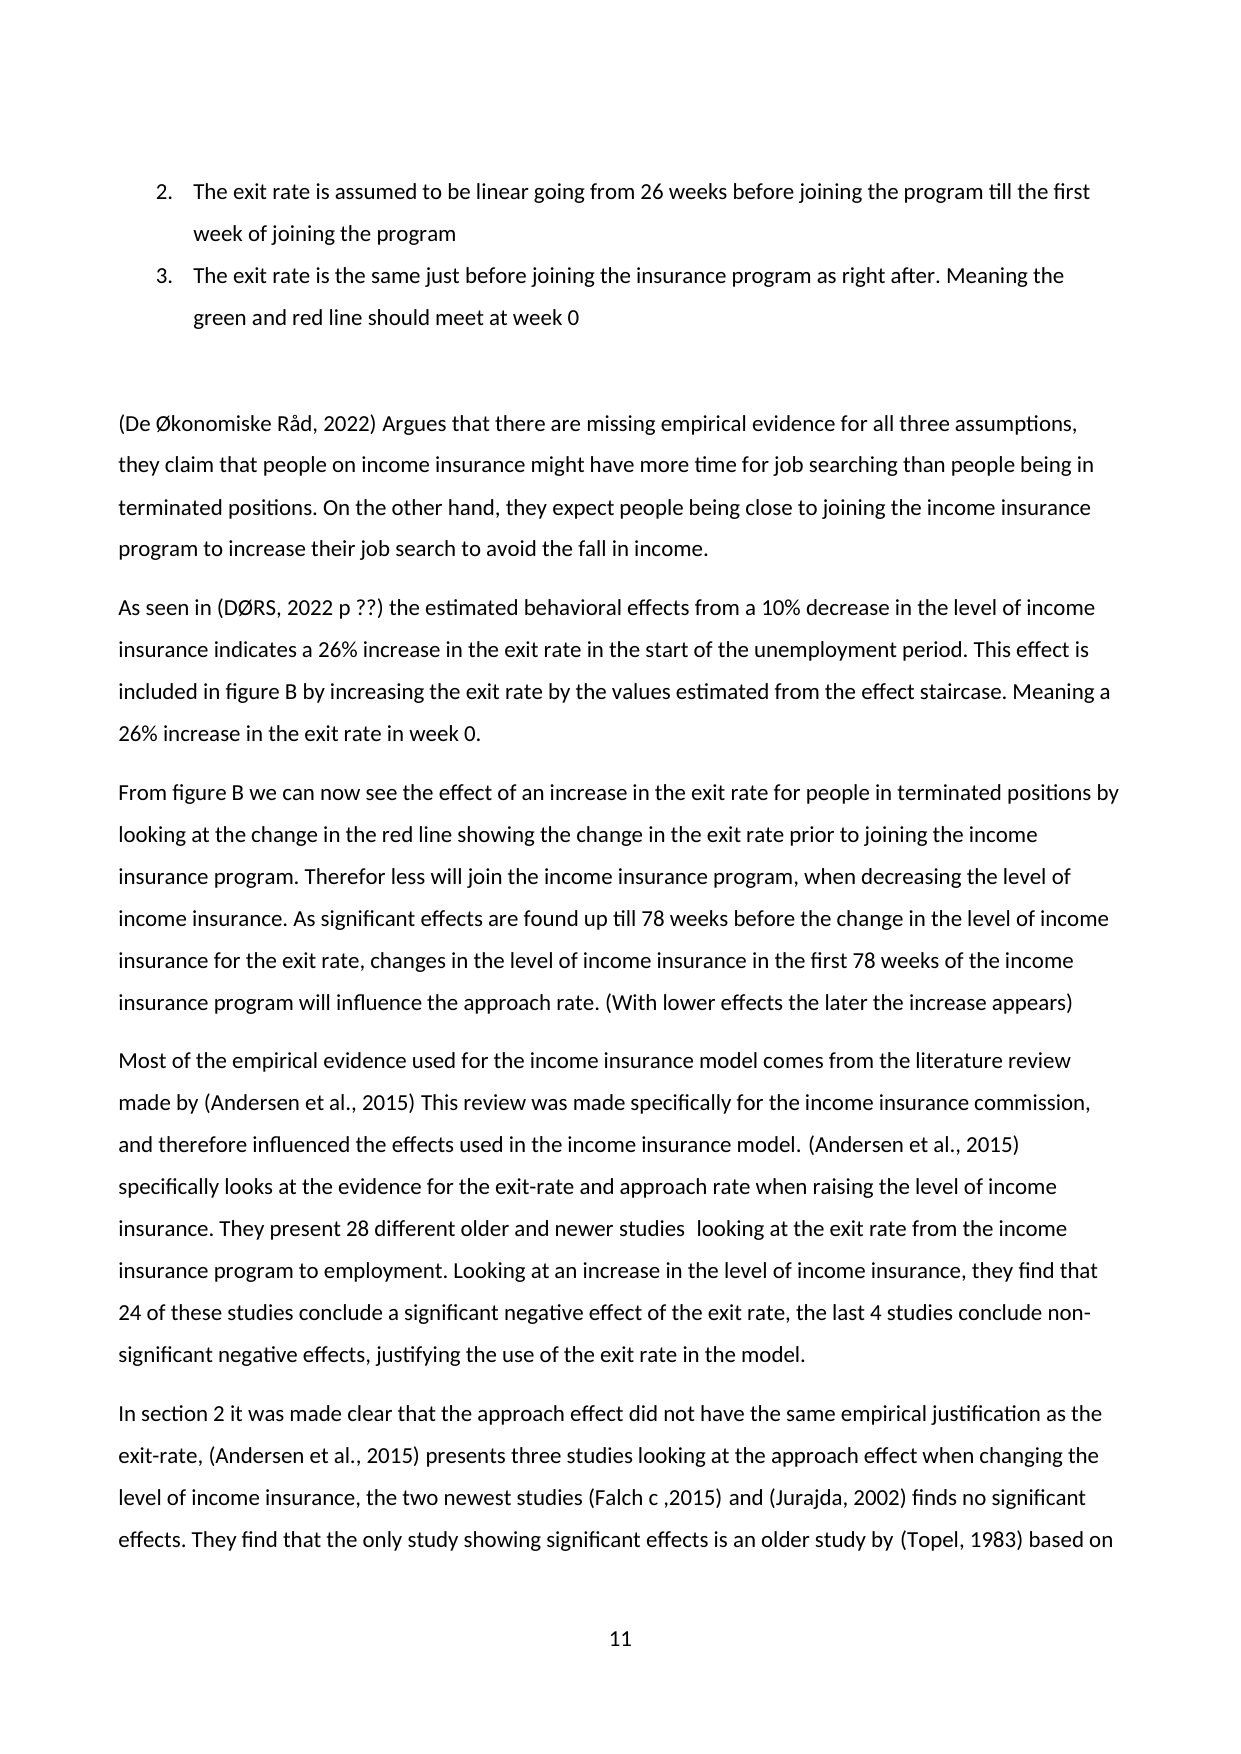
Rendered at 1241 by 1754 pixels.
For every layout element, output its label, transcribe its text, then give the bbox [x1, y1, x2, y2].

text Most of the empirical evidence used for the income insurance model comes from the literature review made by (Andersen et al., 2015) This review was made specifically for the income insurance commission, and therefore influenced the effects used in the income insurance model. (Andersen et al., 2015) specifically looks at the evidence for the exit-rate and approach rate when raising the level of income insurance. They present 28 different older and newer studies looking at the exit rate from the income insurance program to employment. Looking at an increase in the level of income insurance, they find that 24 of these studies conclude a significant negative effect of the exit rate, the last 4 studies conclude non-significant negative effects, justifying the use of the exit rate in the model. [118, 1046, 1122, 1368]
text (De Økonomiske Råd, 2022) Argues that there are missing empirical evidence for all three assumptions, they claim that people on income insurance might have more time for job searching than people being in terminated positions. On the other hand, they expect people being close to joining the income insurance program to increase their job search to avoid the fall in income. [118, 409, 1122, 563]
text From figure B we can now see the effect of an increase in the exit rate for people in terminated positions by looking at the change in the red line showing the change in the exit rate prior to joining the income insurance program. Therefor less will join the income insurance program, when decreasing the level of income insurance. As significant effects are found up till 78 weeks before the change in the level of income insurance for the exit rate, changes in the level of income insurance in the first 78 weeks of the income insurance program will influence the approach rate. (With lower effects the later the increase appears) [118, 778, 1122, 1016]
list The exit rate is the same just before joining the insurance program as right after. Meaning the green and red line should meet at week 0 [156, 261, 1122, 331]
text As seen in (DØRS, 2022 p ??) the estimated behavioral effects from a 10% decrease in the level of income insurance indicates a 26% increase in the exit rate in the start of the unemployment period. This effect is included in figure B by increasing the exit rate by the values estimated from the effect staircase. Meaning a 26% increase in the exit rate in week 0. [118, 593, 1122, 747]
list The exit rate is assumed to be linear going from 26 weeks before joining the program till the first week of joining the program [156, 177, 1122, 247]
